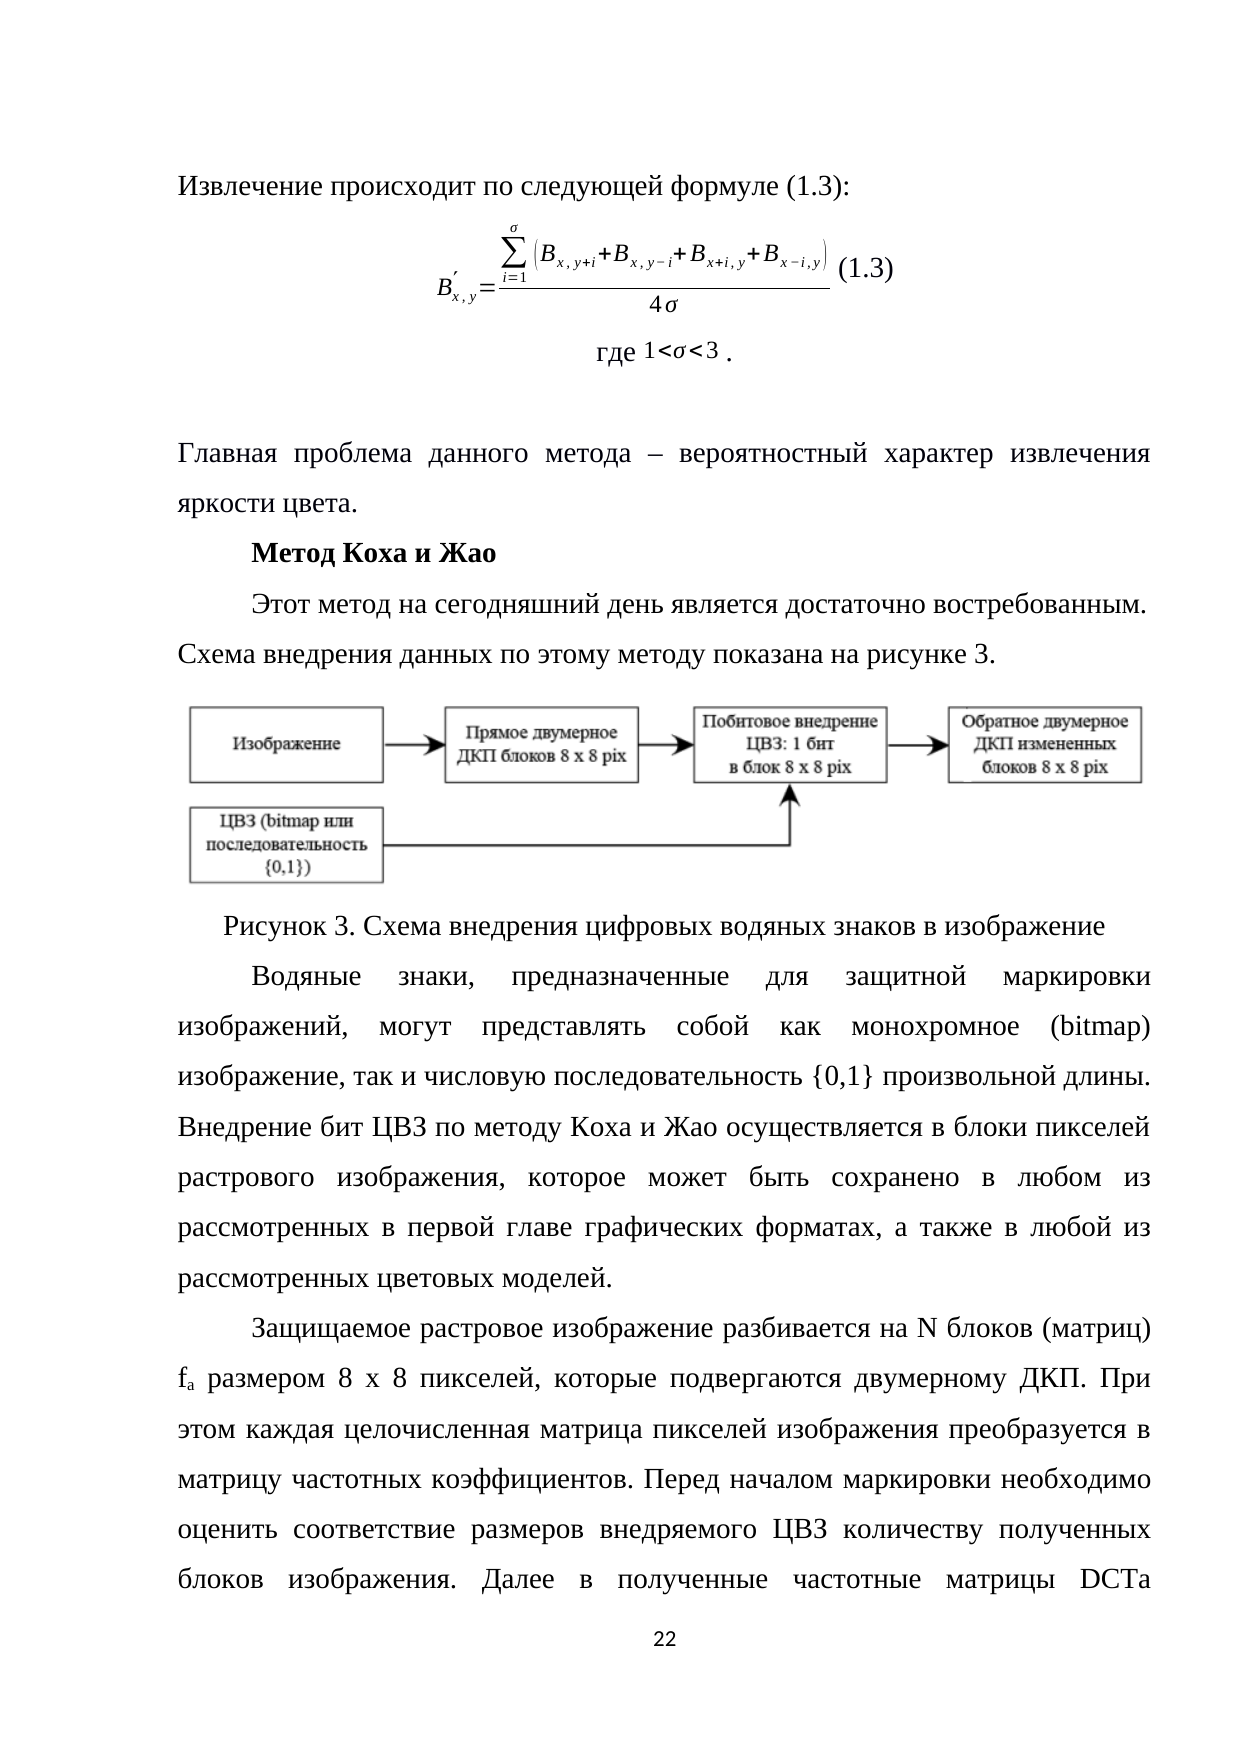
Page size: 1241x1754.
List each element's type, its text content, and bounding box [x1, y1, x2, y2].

text Водяные знаки, предназначенные для защитной маркировки изображений, могут представлять собой как монохромное (bitmap) изображение, так и числовую последовательность {0,1} произвольной длины. Внедрение бит ЦВЗ по методу Коха и Жао осуществляется в блоки пикселей растрового изображения, которое может быть сохранено в любом из рассмотренных в первой главе графических форматах, а также в любой из рассмотренных цветовых моделей. [177, 958, 1152, 1293]
text Метод Коха и Жао [177, 535, 1152, 569]
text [177, 1310, 1152, 1595]
text где . [177, 334, 1152, 368]
text (1.3) [177, 219, 1152, 317]
text Главная проблема данного метода – вероятностный характер извлечения яркости цвета. [177, 435, 1152, 519]
picture [177, 686, 1152, 891]
text Извлечение происходит по следующей формуле (1.3): [177, 168, 1152, 202]
text Этот метод на сегодняшний день является достаточно востребованным. Схема внедрения данных по этому методу показана на рисунке 3. [177, 586, 1152, 669]
text Рисунок 3. Схема внедрения цифровых водяных знаков в изображение [177, 891, 1152, 941]
